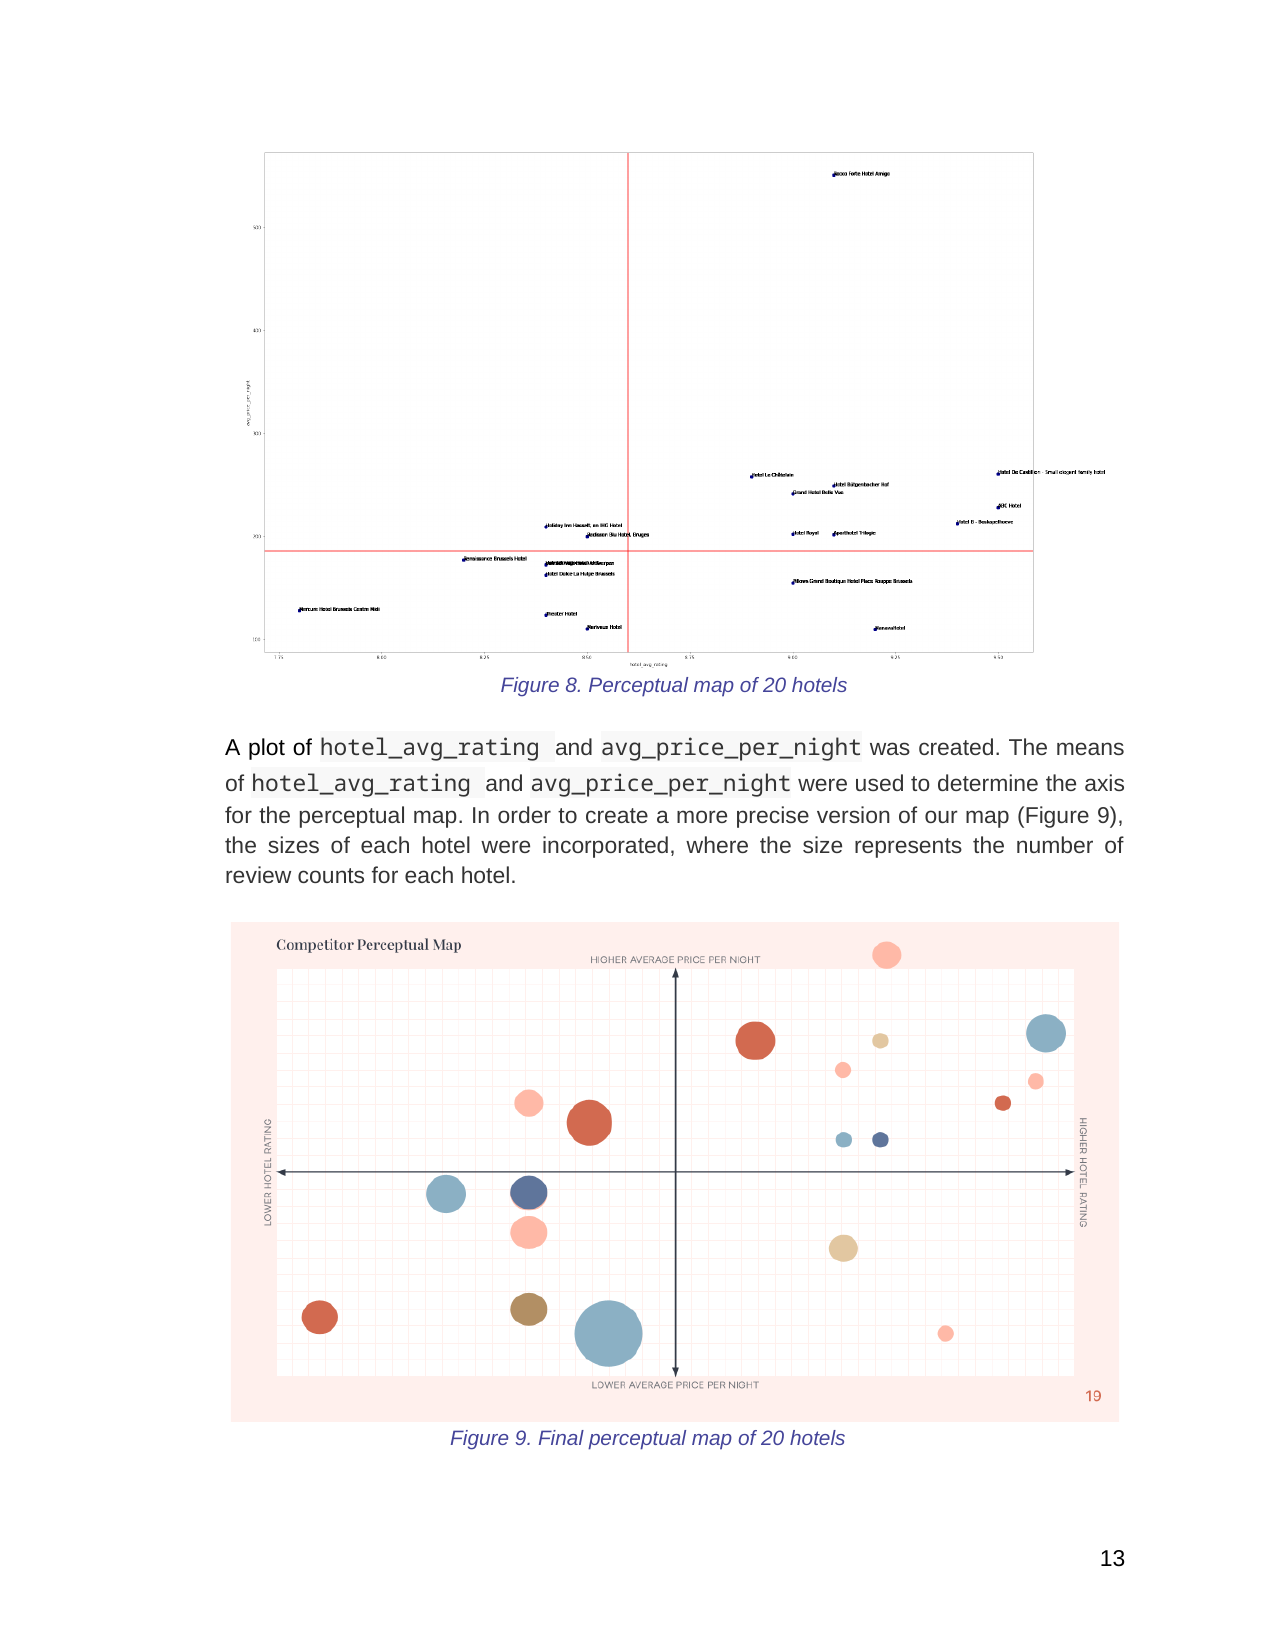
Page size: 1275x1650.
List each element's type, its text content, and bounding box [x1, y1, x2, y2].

text A plot of hotel_avg_rating and avg_price_per_night was created. The means of hotel_avg_rating and avg_price_per_night were used to determine the axis for the perceptual map. In order to create a more precise version of our map (Figure 9), the sizes of each hotel were incorporated, where the size represents the number of review counts for each hotel. [225, 731, 1125, 889]
picture [230, 922, 1120, 1422]
text Figure 8. Perceptual map of 20 hotels [150, 673, 1125, 697]
text Figure 9. Final perceptual map of 20 hotels [375, 1425, 1125, 1449]
picture [242, 150, 1108, 670]
